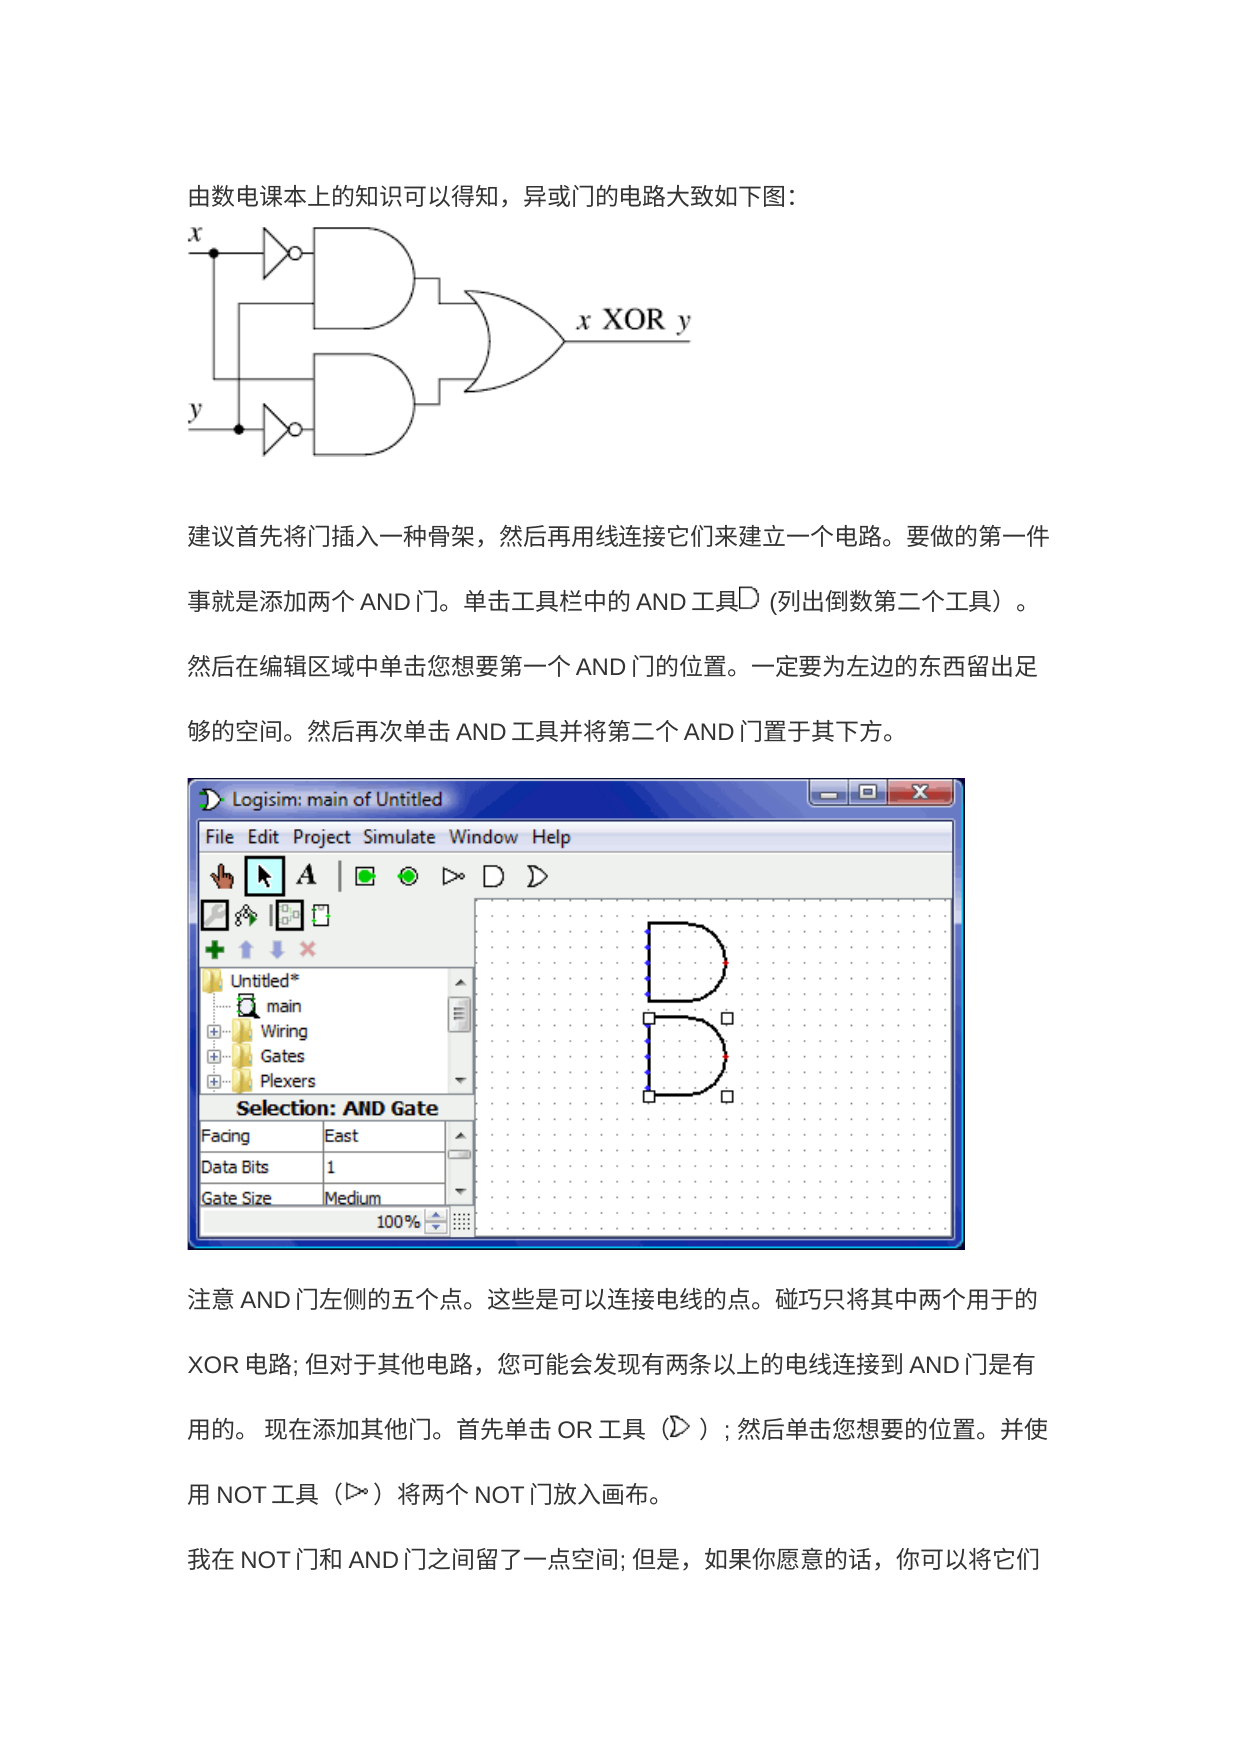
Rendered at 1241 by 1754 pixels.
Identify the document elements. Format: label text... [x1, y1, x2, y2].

picture [739, 586, 764, 611]
picture [343, 1479, 368, 1504]
picture [187, 227, 693, 457]
text 建议首先将门插入一种骨架，然后再用线连接它们来建立一个电路。要做的第一件事就是添加两个AND门。单击工具栏中的AND工具 (列出倒数第二个工具）。然后在编辑区域中单击您想要第一个AND门的位置。一定要为左边的东西留出足够的空间。然后再次单击AND工具并将第二个AND门置于其下方。 [187, 503, 1053, 763]
picture [669, 1414, 695, 1439]
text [187, 1266, 1053, 1591]
picture [187, 778, 965, 1250]
